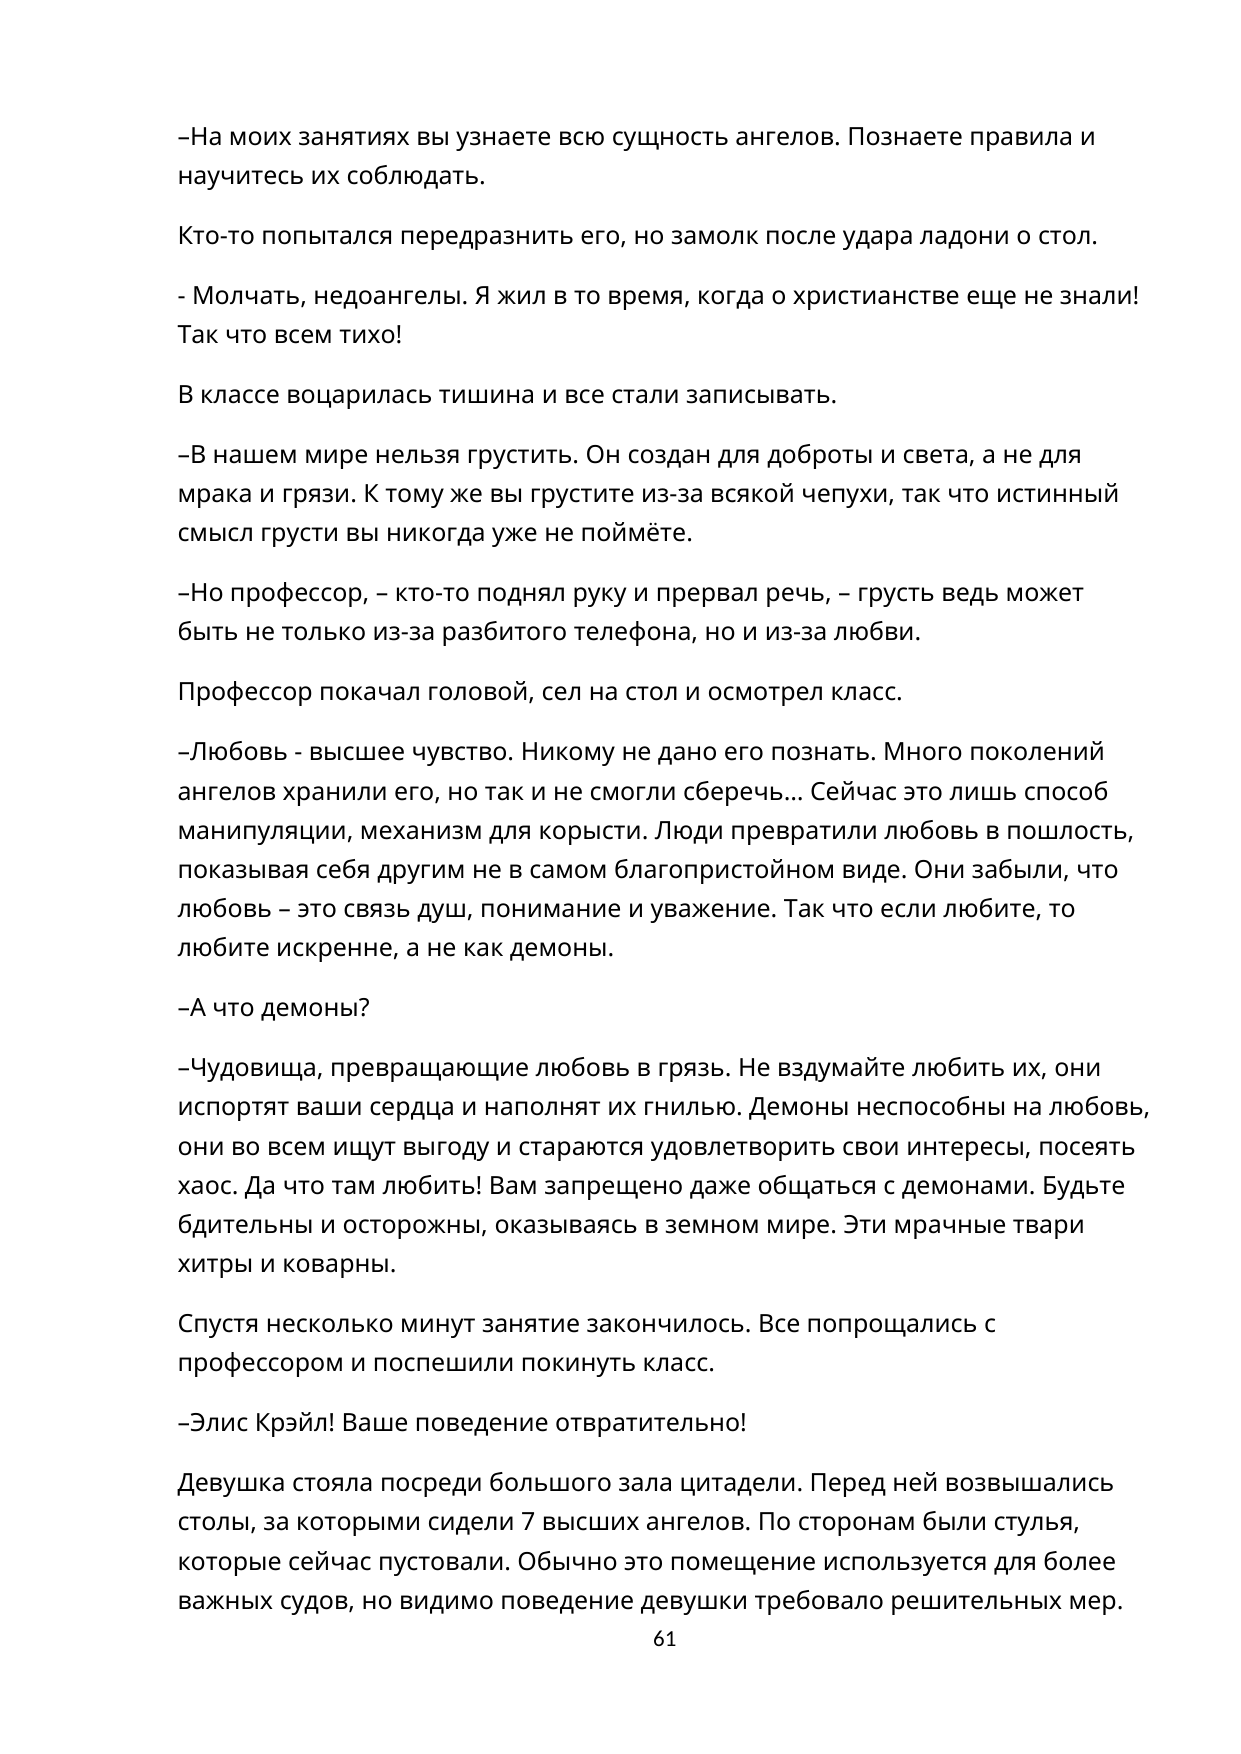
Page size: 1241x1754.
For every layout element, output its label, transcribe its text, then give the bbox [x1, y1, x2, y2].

text –На моих занятиях вы узнаете всю сущность ангелов. Познаете правила и научитесь их соблюдать. [177, 118, 1152, 191]
text Спустя несколько минут занятие закончилось. Все попрощались с профессором и поспешили покинуть класс. [177, 1306, 1152, 1379]
text Кто-то попытался передразнить его, но замолк после удара ладони о стол. [177, 217, 1152, 251]
text - Молчать, недоангелы. Я жил в то время, когда о христианстве еще не знали! Так что всем тихо! [177, 277, 1152, 351]
text В классе воцарилась тишина и все стали записывать. [177, 376, 1152, 411]
text –Чудовища, превращающие любовь в грязь. Не вздумайте любить их, они испортят ваши сердца и наполнят их гнилью. Демоны неспособны на любовь, они во всем ищут выгоду и стараются удовлетворить свои интересы, посеять хаос. Да что там любить! Вам запрещено даже общаться с демонами. Будьте бдительны и осторожны, оказываясь в земном мире. Эти мрачные твари хитры и коварны. [177, 1050, 1152, 1280]
text –Элис Крэйл! Ваше поведение отвратительно! [177, 1405, 1152, 1439]
text –Но профессор, – кто-то поднял руку и прервал речь, – грусть ведь может быть не только из-за разбитого телефона, но и из-за любви. [177, 575, 1152, 648]
text –А что демоны? [177, 990, 1152, 1024]
text –Любовь - высшее чувство. Никому не дано его познать. Много поколений ангелов хранили его, но так и не смогли сберечь… Сейчас это лишь способ манипуляции, механизм для корысти. Люди превратили любовь в пошлость, показывая себя другим не в самом благопристойном виде. Они забыли, что любовь – это связь душ, понимание и уважение. Так что если любите, то любите искренне, а не как демоны. [177, 734, 1152, 964]
text Профессор покачал головой, сел на стол и осмотрел класс. [177, 674, 1152, 708]
text –В нашем мире нельзя грустить. Он создан для доброты и света, а не для мрака и грязи. К тому же вы грустите из-за всякой чепухи, так что истинный смысл грусти вы никогда уже не поймёте. [177, 436, 1152, 549]
text Девушка стояла посреди большого зала цитадели. Перед ней возвышались столы, за которыми сидели 7 высших ангелов. По сторонам были стулья, которые сейчас пустовали. Обычно это помещение используется для более важных судов, но видимо поведение девушки требовало решительных мер. [177, 1465, 1152, 1616]
